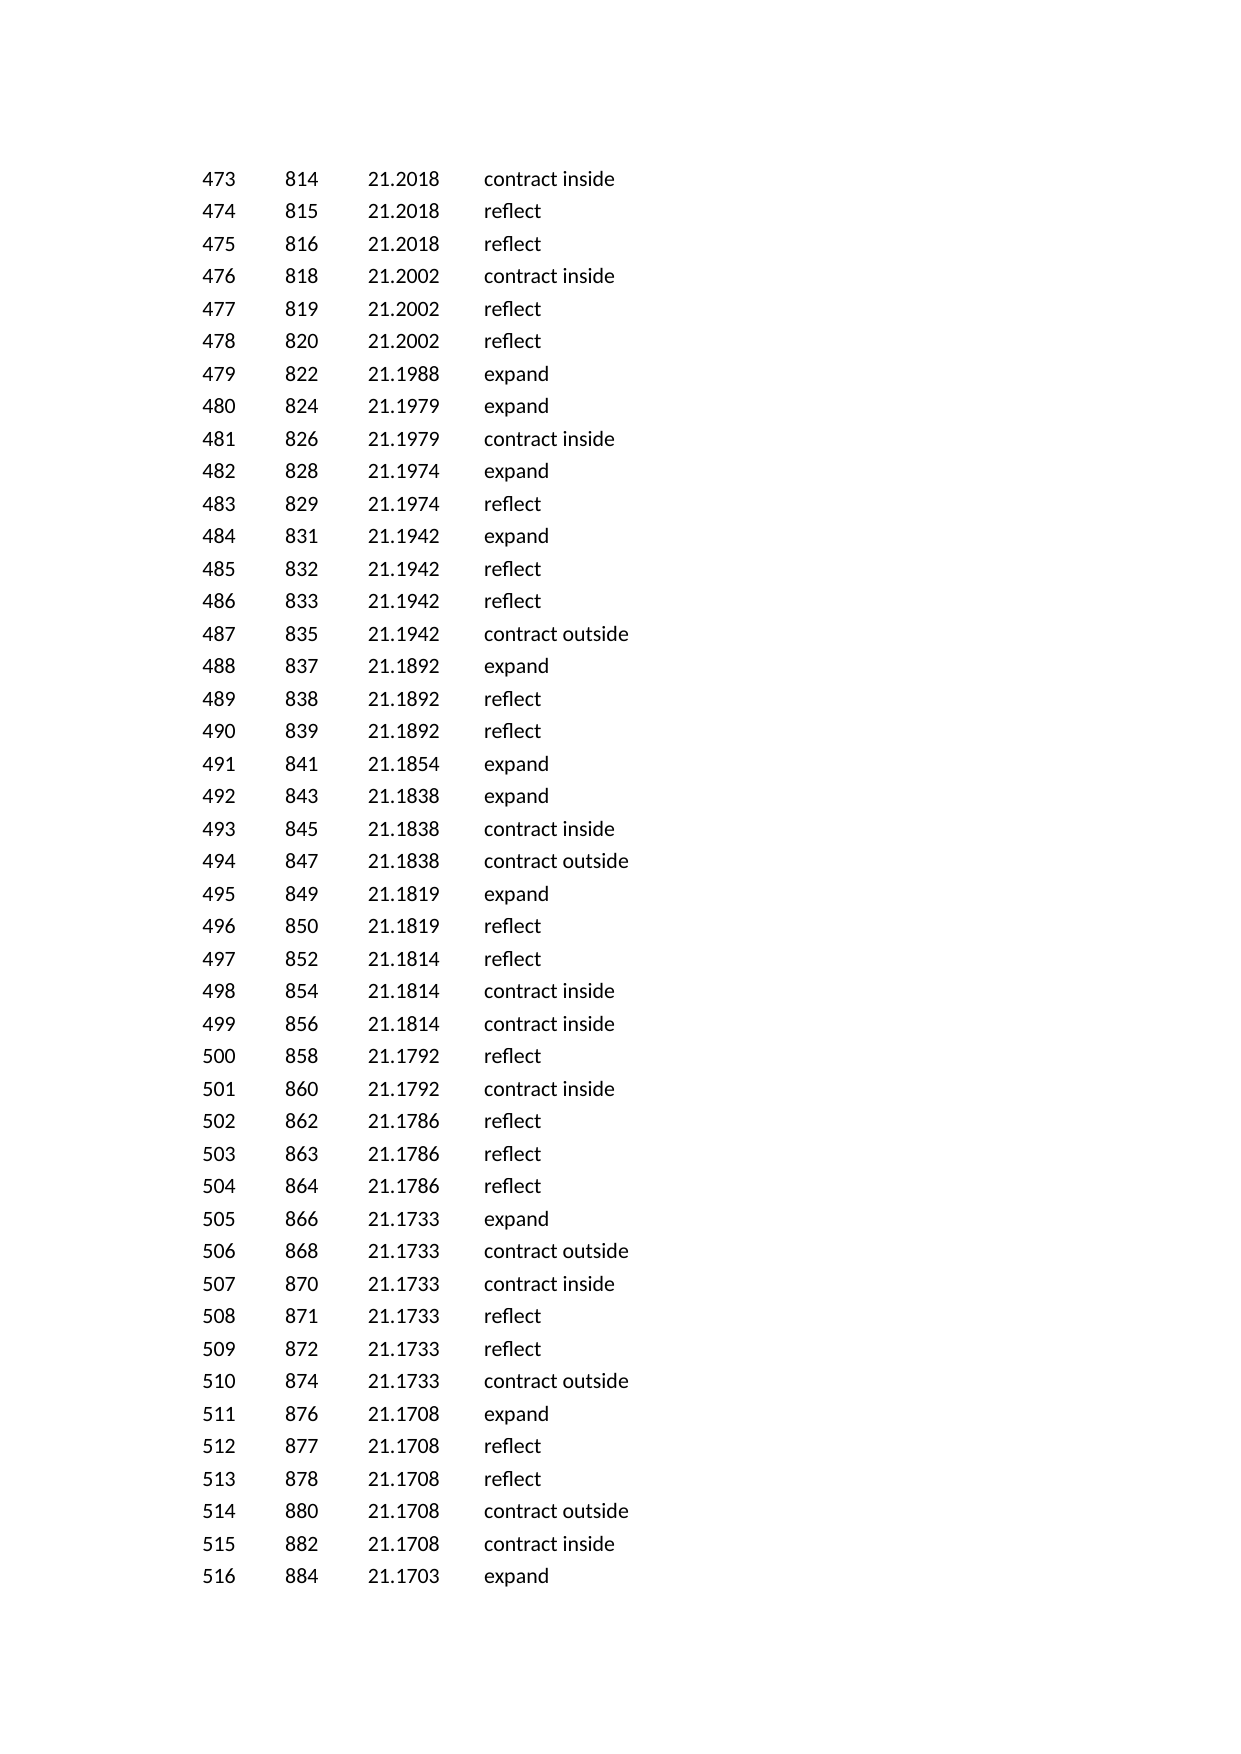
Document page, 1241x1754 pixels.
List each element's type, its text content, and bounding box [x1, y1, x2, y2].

text 511 876 21.1708 expand [187, 1397, 1053, 1429]
text 480 824 21.1979 expand [187, 389, 1053, 422]
text 514 880 21.1708 contract outside [187, 1494, 1053, 1527]
text 484 831 21.1942 expand [187, 519, 1053, 552]
text 486 833 21.1942 reflect [187, 584, 1053, 617]
text 493 845 21.1838 contract inside [187, 812, 1053, 844]
text 473 814 21.2018 contract inside [187, 162, 1053, 194]
text 516 884 21.1703 expand [187, 1559, 1053, 1592]
text 481 826 21.1979 contract inside [187, 422, 1053, 454]
text 488 837 21.1892 expand [187, 649, 1053, 682]
text 515 882 21.1708 contract inside [187, 1527, 1053, 1559]
text 482 828 21.1974 expand [187, 454, 1053, 487]
text 485 832 21.1942 reflect [187, 552, 1053, 584]
text 505 866 21.1733 expand [187, 1202, 1053, 1234]
text 510 874 21.1733 contract outside [187, 1364, 1053, 1397]
text 501 860 21.1792 contract inside [187, 1072, 1053, 1104]
text 475 816 21.2018 reflect [187, 227, 1053, 259]
text 477 819 21.2002 reflect [187, 292, 1053, 324]
text 479 822 21.1988 expand [187, 357, 1053, 389]
text 507 870 21.1733 contract inside [187, 1267, 1053, 1299]
text 497 852 21.1814 reflect [187, 942, 1053, 974]
text 495 849 21.1819 expand [187, 877, 1053, 909]
text 490 839 21.1892 reflect [187, 714, 1053, 747]
text 503 863 21.1786 reflect [187, 1137, 1053, 1169]
text 509 872 21.1733 reflect [187, 1332, 1053, 1364]
text 494 847 21.1838 contract outside [187, 844, 1053, 877]
text 491 841 21.1854 expand [187, 747, 1053, 779]
text 476 818 21.2002 contract inside [187, 259, 1053, 292]
text 489 838 21.1892 reflect [187, 682, 1053, 714]
text 504 864 21.1786 reflect [187, 1169, 1053, 1202]
text 512 877 21.1708 reflect [187, 1429, 1053, 1462]
text 474 815 21.2018 reflect [187, 194, 1053, 227]
text 487 835 21.1942 contract outside [187, 617, 1053, 649]
text 499 856 21.1814 contract inside [187, 1007, 1053, 1039]
text 483 829 21.1974 reflect [187, 487, 1053, 519]
text 502 862 21.1786 reflect [187, 1104, 1053, 1137]
text 513 878 21.1708 reflect [187, 1462, 1053, 1494]
text 500 858 21.1792 reflect [187, 1039, 1053, 1072]
text 496 850 21.1819 reflect [187, 909, 1053, 942]
text 508 871 21.1733 reflect [187, 1299, 1053, 1332]
text 492 843 21.1838 expand [187, 779, 1053, 812]
text 506 868 21.1733 contract outside [187, 1234, 1053, 1267]
text 478 820 21.2002 reflect [187, 324, 1053, 357]
text 498 854 21.1814 contract inside [187, 974, 1053, 1007]
